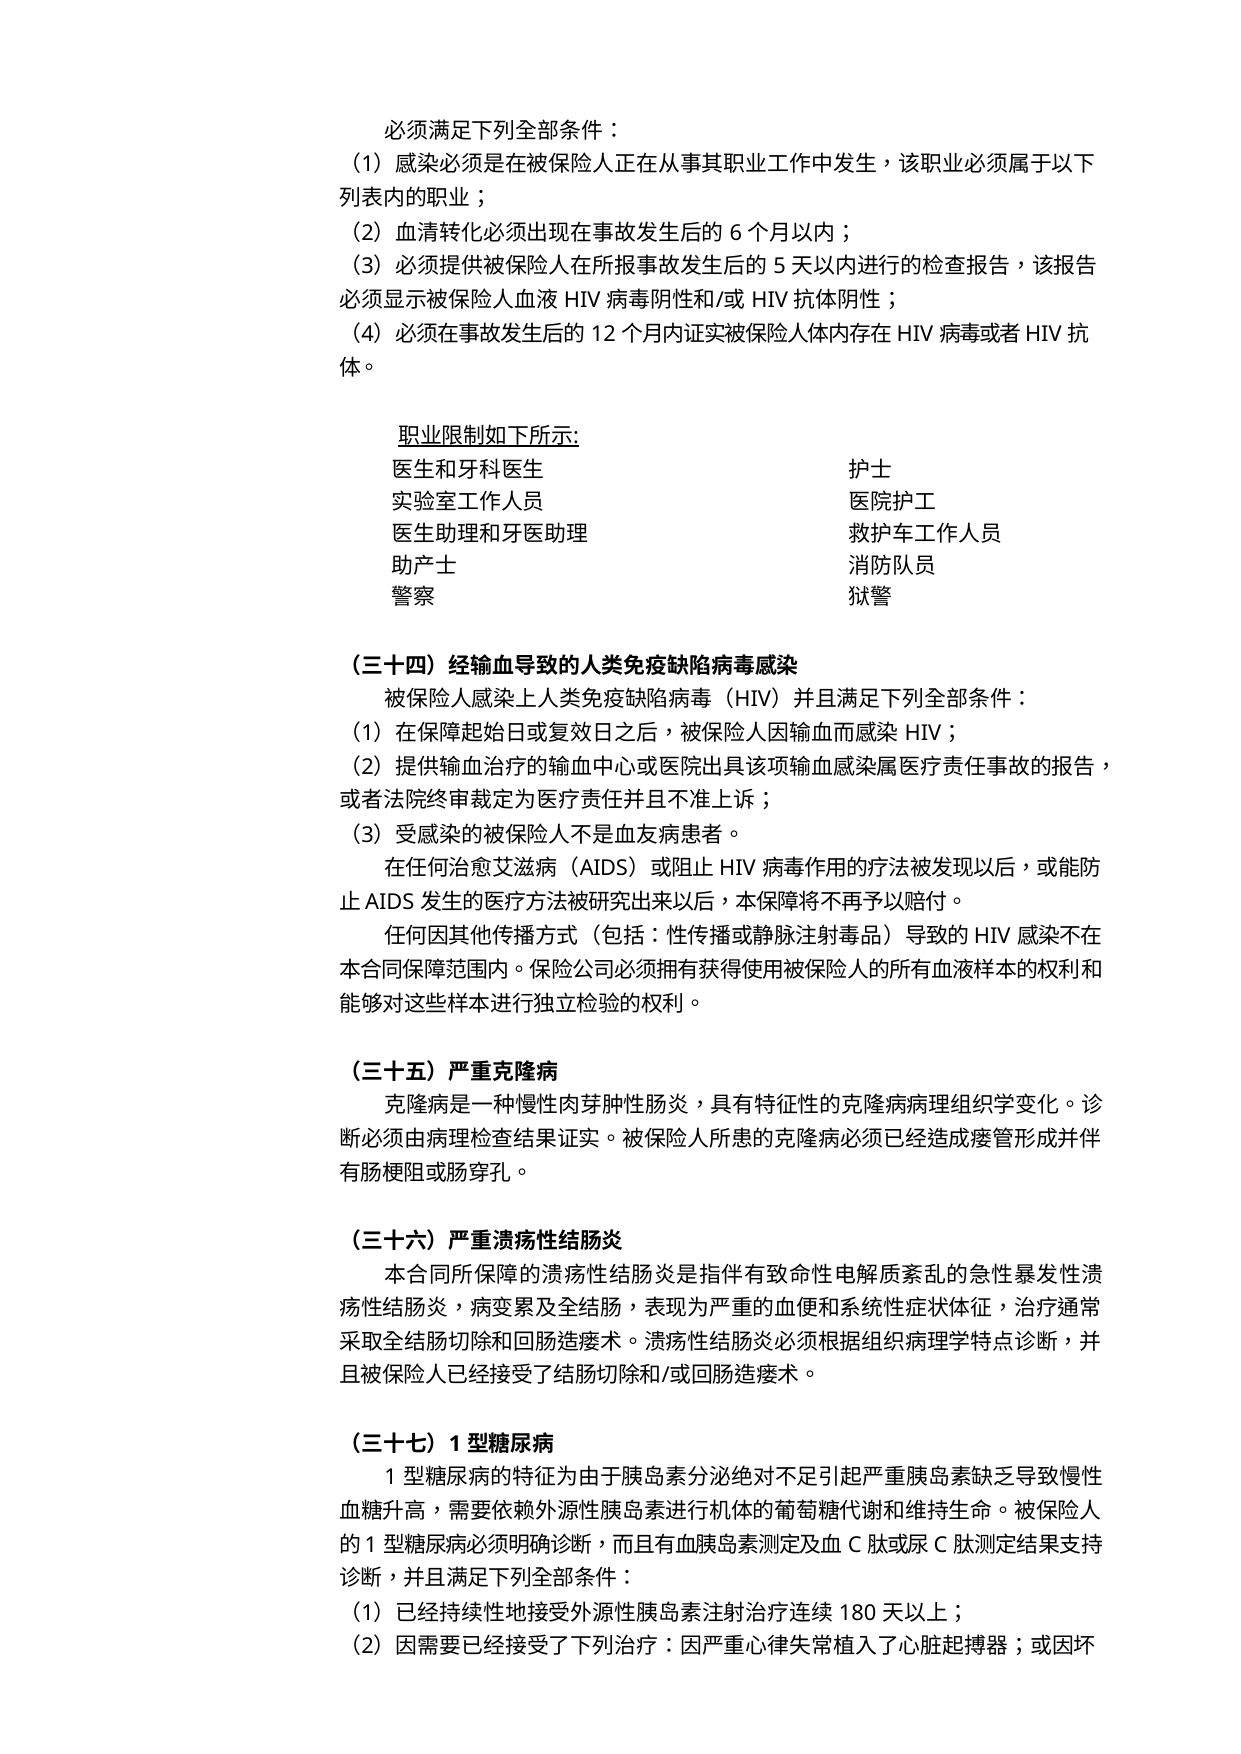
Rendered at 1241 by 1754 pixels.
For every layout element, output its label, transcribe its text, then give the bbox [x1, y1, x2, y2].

table_header 护士 [719, 460, 1023, 487]
text （2）血清转化必须出现在事故发生后的 6 个月以内； [339, 216, 1126, 246]
table_cell 救护车工作人员 [719, 520, 1023, 552]
table_cell 医院护工 [719, 488, 1023, 520]
text （3）受感染的被保险人不是血友病患者。 [339, 819, 1126, 848]
text 1 型糖尿病的特征为由于胰岛素分泌绝对不足引起严重胰岛素缺乏导致慢性血糖升高，需要依赖外源性胰岛素进行机体的葡萄糖代谢和维持生命。被保险人的 1 型糖尿病必须明确诊断，而且有血胰岛素测定及血 C 肽或尿 C 肽测定结果支持诊断，并且满足下列全部条件： [339, 1461, 1103, 1592]
text （2）因需要已经接受了下列治疗：因严重心律失常植入了心脏起搏器；或因坏 [339, 1630, 1126, 1660]
text 克隆病是一种慢性肉芽肿性肠炎，具有特征性的克隆病病理组织学变化。诊断必须由病理检查结果证实。被保险人所患的克隆病必须已经造成瘘管形成并伴有肠梗阻或肠穿孔。 [339, 1089, 1103, 1187]
table_cell 消防队员 [719, 552, 1023, 585]
subtitle （三十六）严重溃疡性结肠炎 [339, 1225, 1126, 1255]
text 任何因其他传播方式（包括：性传播或静脉注射毒品）导致的 HIV 感染不在本合同保障范围内。保险公司必须拥有获得使用被保险人的所有血液样本的权利和能够对这些样本进行独立检验的权利。 [339, 920, 1103, 1017]
subtitle （三十七）1 型糖尿病 [339, 1428, 1126, 1457]
text （1）感染必须是在被保险人正在从事其职业工作中发生，该职业必须属于以下列表内的职业； [339, 148, 1103, 212]
text （3）必须提供被保险人在所报事故发生后的 5 天以内进行的检查报告，该报告必须显示被保险人血液 HIV 病毒阴性和/或 HIV 抗体阴性； [339, 250, 1108, 313]
table_cell 狱警 [719, 585, 1023, 612]
table_cell 实验室工作人员 [371, 488, 719, 520]
text （1）已经持续性地接受外源性胰岛素注射治疗连续 180 天以上； [339, 1597, 1126, 1627]
text 在任何治愈艾滋病（AIDS）或阻止 HIV 病毒作用的疗法被发现以后，或能防止 AIDS 发生的医疗方法被研究出来以后，本保障将不再予以赔付。 [339, 852, 1103, 916]
text 职业限制如下所示: [393, 420, 583, 449]
table_cell 助产士 [371, 552, 719, 585]
text 必须满足下列全部条件： [384, 115, 1126, 144]
text （4）必须在事故发生后的 12 个月内证实被保险人体内存在 HIV 病毒或者 HIV 抗体。 [339, 318, 1103, 381]
text （1）在保障起始日或复效日之后，被保险人因输血而感染 HIV； [339, 717, 1126, 747]
table_cell 警察 [371, 585, 719, 612]
text （2）提供输血治疗的输血中心或医院出具该项输血感染属医疗责任事故的报告， 或者法院终审裁定为医疗责任并且不准上诉； [339, 751, 1119, 814]
subtitle （三十四）经输血导致的人类免疫缺陷病毒感染 [339, 650, 1126, 679]
text 被保险人感染上人类免疫缺陷病毒（HIV）并且满足下列全部条件： [384, 683, 1126, 713]
subtitle （三十五）严重克隆病 [339, 1056, 1126, 1086]
table_cell 医生助理和牙医助理 [371, 520, 719, 552]
table_header 医生和牙科医生 [371, 460, 719, 487]
text 本合同所保障的溃疡性结肠炎是指伴有致命性电解质紊乱的急性暴发性溃疡性结肠炎，病变累及全结肠，表现为严重的血便和系统性症状体征，治疗通常采取全结肠切除和回肠造瘘术。溃疡性结肠炎必须根据组织病理学特点诊断，并且被保险人已经接受了结肠切除和/或回肠造瘘术。 [339, 1258, 1103, 1389]
